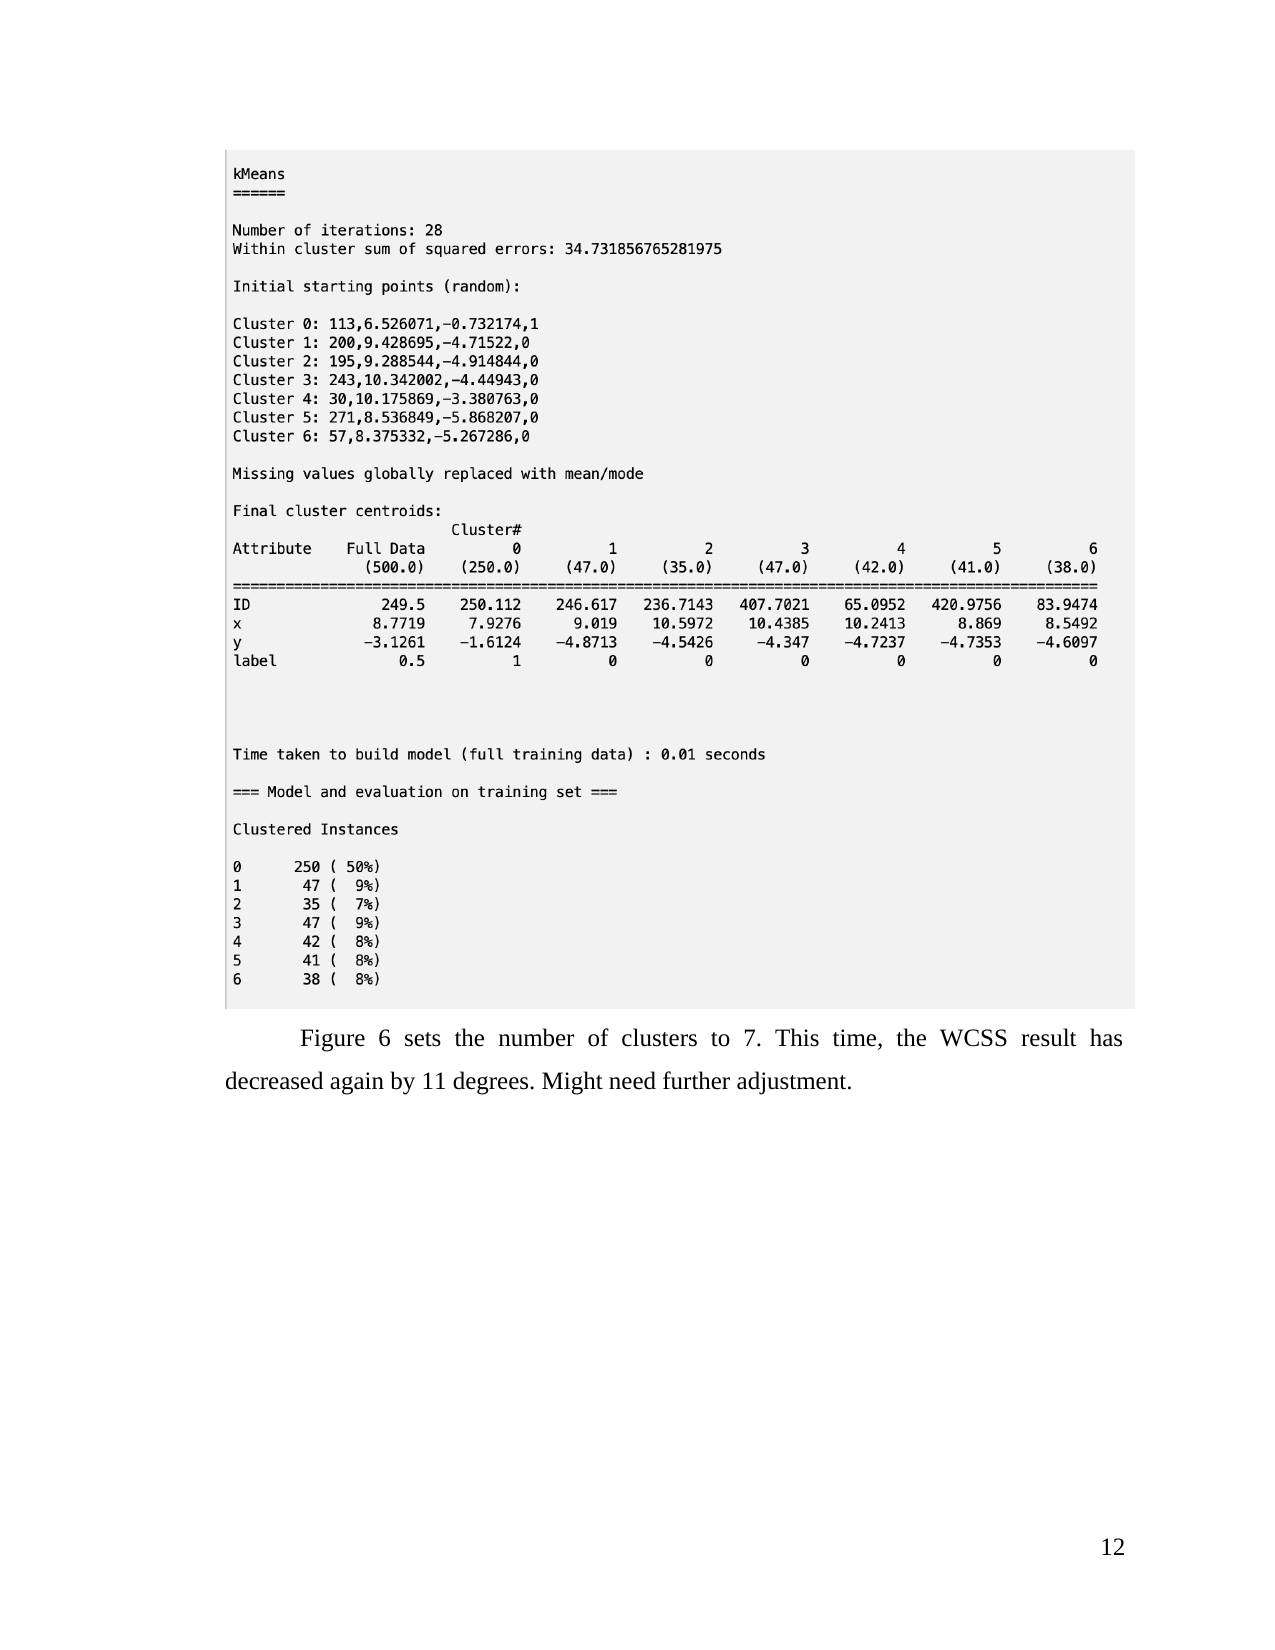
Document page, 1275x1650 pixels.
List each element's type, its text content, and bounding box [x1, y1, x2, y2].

picture [225, 150, 1136, 1009]
text Figure 6 sets the number of clusters to 7. This time, the WCSS result has decreased again by 11 degrees. Might need further adjustment. [225, 1023, 1125, 1095]
